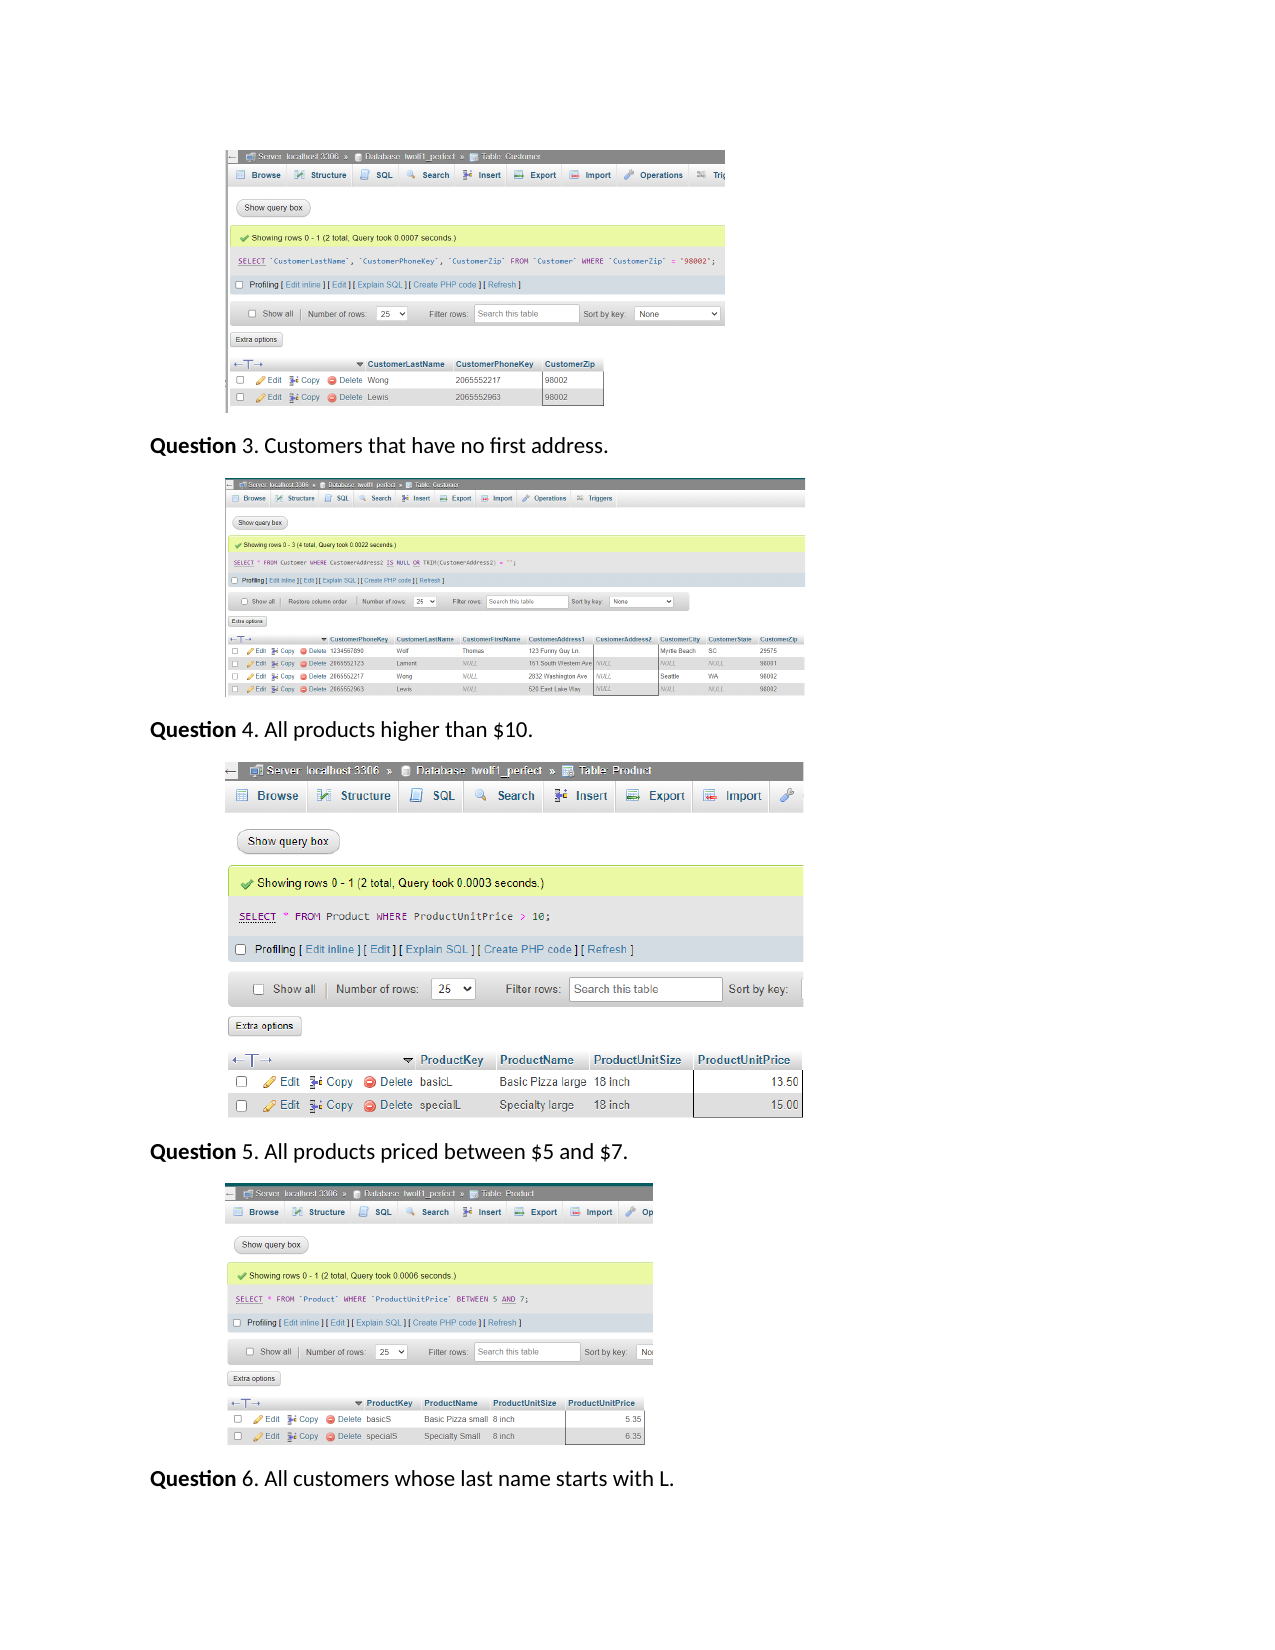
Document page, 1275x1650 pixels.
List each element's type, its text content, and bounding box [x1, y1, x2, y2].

text Question 6. All customers whose last name starts with L. [150, 1464, 1125, 1492]
text Question 3. Customers that have no first address. [150, 431, 1125, 459]
picture [225, 1183, 653, 1446]
picture [225, 478, 805, 697]
text Question 4. All products higher than $10. [150, 715, 1125, 743]
picture [225, 762, 804, 1118]
picture [225, 150, 725, 413]
text Question 5. All products priced between $5 and $7. [150, 1137, 1125, 1165]
